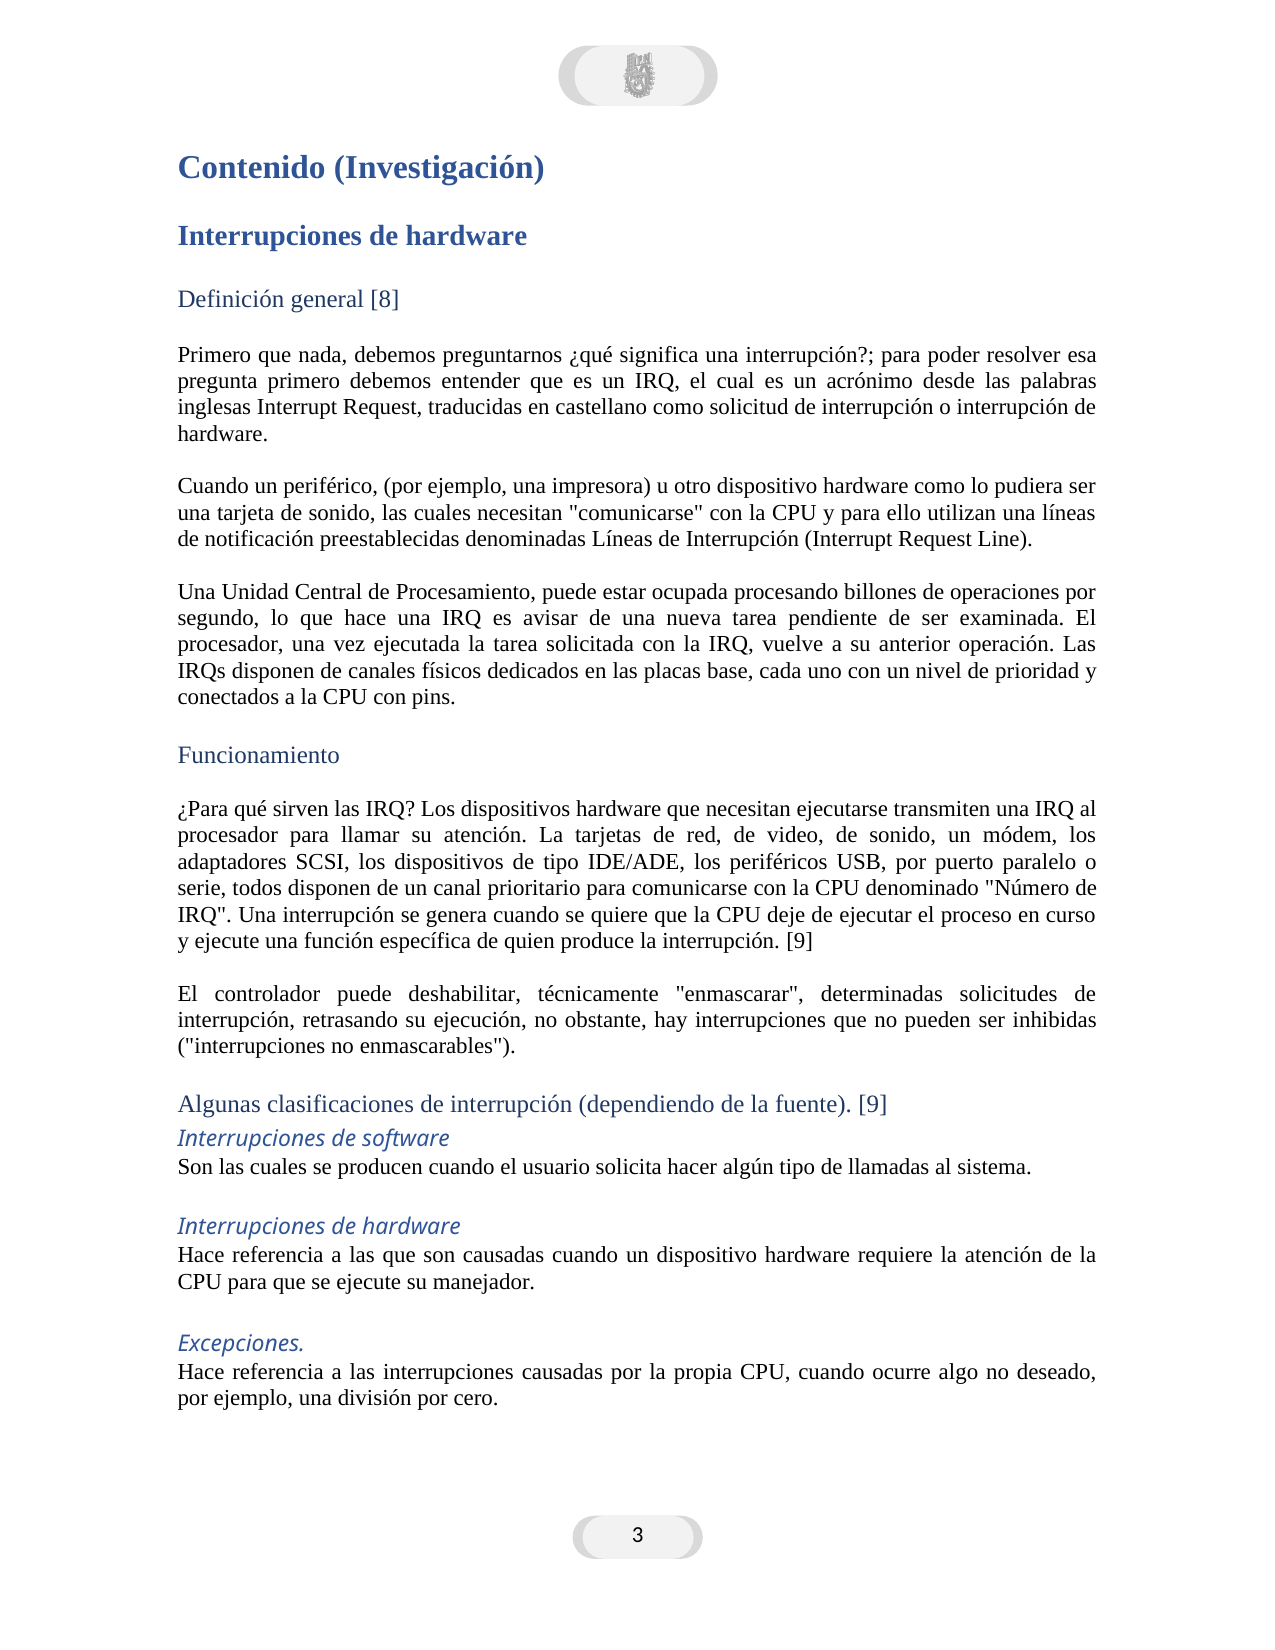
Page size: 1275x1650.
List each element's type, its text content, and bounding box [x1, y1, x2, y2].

subtitle Algunas clasificaciones de interrupción (dependiendo de la fuente). [177, 1089, 1098, 1118]
subtitle Definición general [177, 284, 1098, 313]
text El controlador puede deshabilitar, técnicamente "enmascarar", determinadas solicitudes de interrupción, retrasando su ejecución, no obstante, hay interrupciones que no pueden ser inhibidas ("interrupciones no enmascarables"). [177, 980, 1098, 1059]
subtitle Interrupciones de software [177, 1122, 1098, 1153]
text Una Unidad Central de Procesamiento, puede estar ocupada procesando billones de operaciones por segundo, lo que hace una IRQ es avisar de una nueva tarea pendiente de ser examinada. El procesador, una vez ejecutada la tarea solicitada con la IRQ, vuelve a su anterior operación. Las IRQs disponen de canales físicos dedicados en las placas base, cada uno con un nivel de prioridad y conectados a la CPU con pins. [177, 578, 1098, 709]
subtitle Interrupciones de hardware [177, 1210, 1098, 1242]
text Hace referencia a las interrupciones causadas por la propia CPU, cuando ocurre algo no deseado, por ejemplo, una división por cero. [177, 1358, 1098, 1410]
picture [616, 51, 662, 99]
subtitle Contenido (Investigación) [177, 148, 1098, 186]
text Primero que nada, debemos preguntarnos ¿qué significa una interrupción?; para poder resolver esa pregunta primero debemos entender que es un IRQ, el cual es un acrónimo desde las palabras inglesas Interrupt Request, traducidas en castellano como solicitud de interrupción o interrupción de hardware. [177, 341, 1098, 446]
text Cuando un periférico, (por ejemplo, una impresora) u otro dispositivo hardware como lo pudiera ser una tarjeta de sonido, las cuales necesitan "comunicarse" con la CPU y para ello utilizan una líneas de notificación preestablecidas denominadas Líneas de Interrupción (Interrupt Request Line). [177, 472, 1098, 551]
subtitle Excepciones. [177, 1326, 1098, 1358]
subtitle Interrupciones de hardware [177, 218, 1098, 252]
text Hace referencia a las que son causadas cuando un dispositivo hardware requiere la atención de la CPU para que se ejecute su manejador. [177, 1242, 1098, 1294]
subtitle Funcionamiento [177, 740, 1098, 769]
text Son las cuales se producen cuando el usuario solicita hacer algún tipo de llamadas al sistema. [177, 1153, 1098, 1180]
text ¿Para qué sirven las IRQ? Los dispositivos hardware que necesitan ejecutarse transmiten una IRQ al procesador para llamar su atención. La tarjetas de red, de video, de sonido, un módem, los adaptadores SCSI, los dispositivos de tipo IDE/ADE, los periféricos USB, por puerto paralelo o serie, todos disponen de un canal prioritario para comunicarse con la CPU denominado "Número de IRQ". Una interrupción se genera cuando se quiere que la CPU deje de ejecutar el proceso en curso y ejecute una función específica de quien produce la interrupción. [177, 795, 1098, 953]
